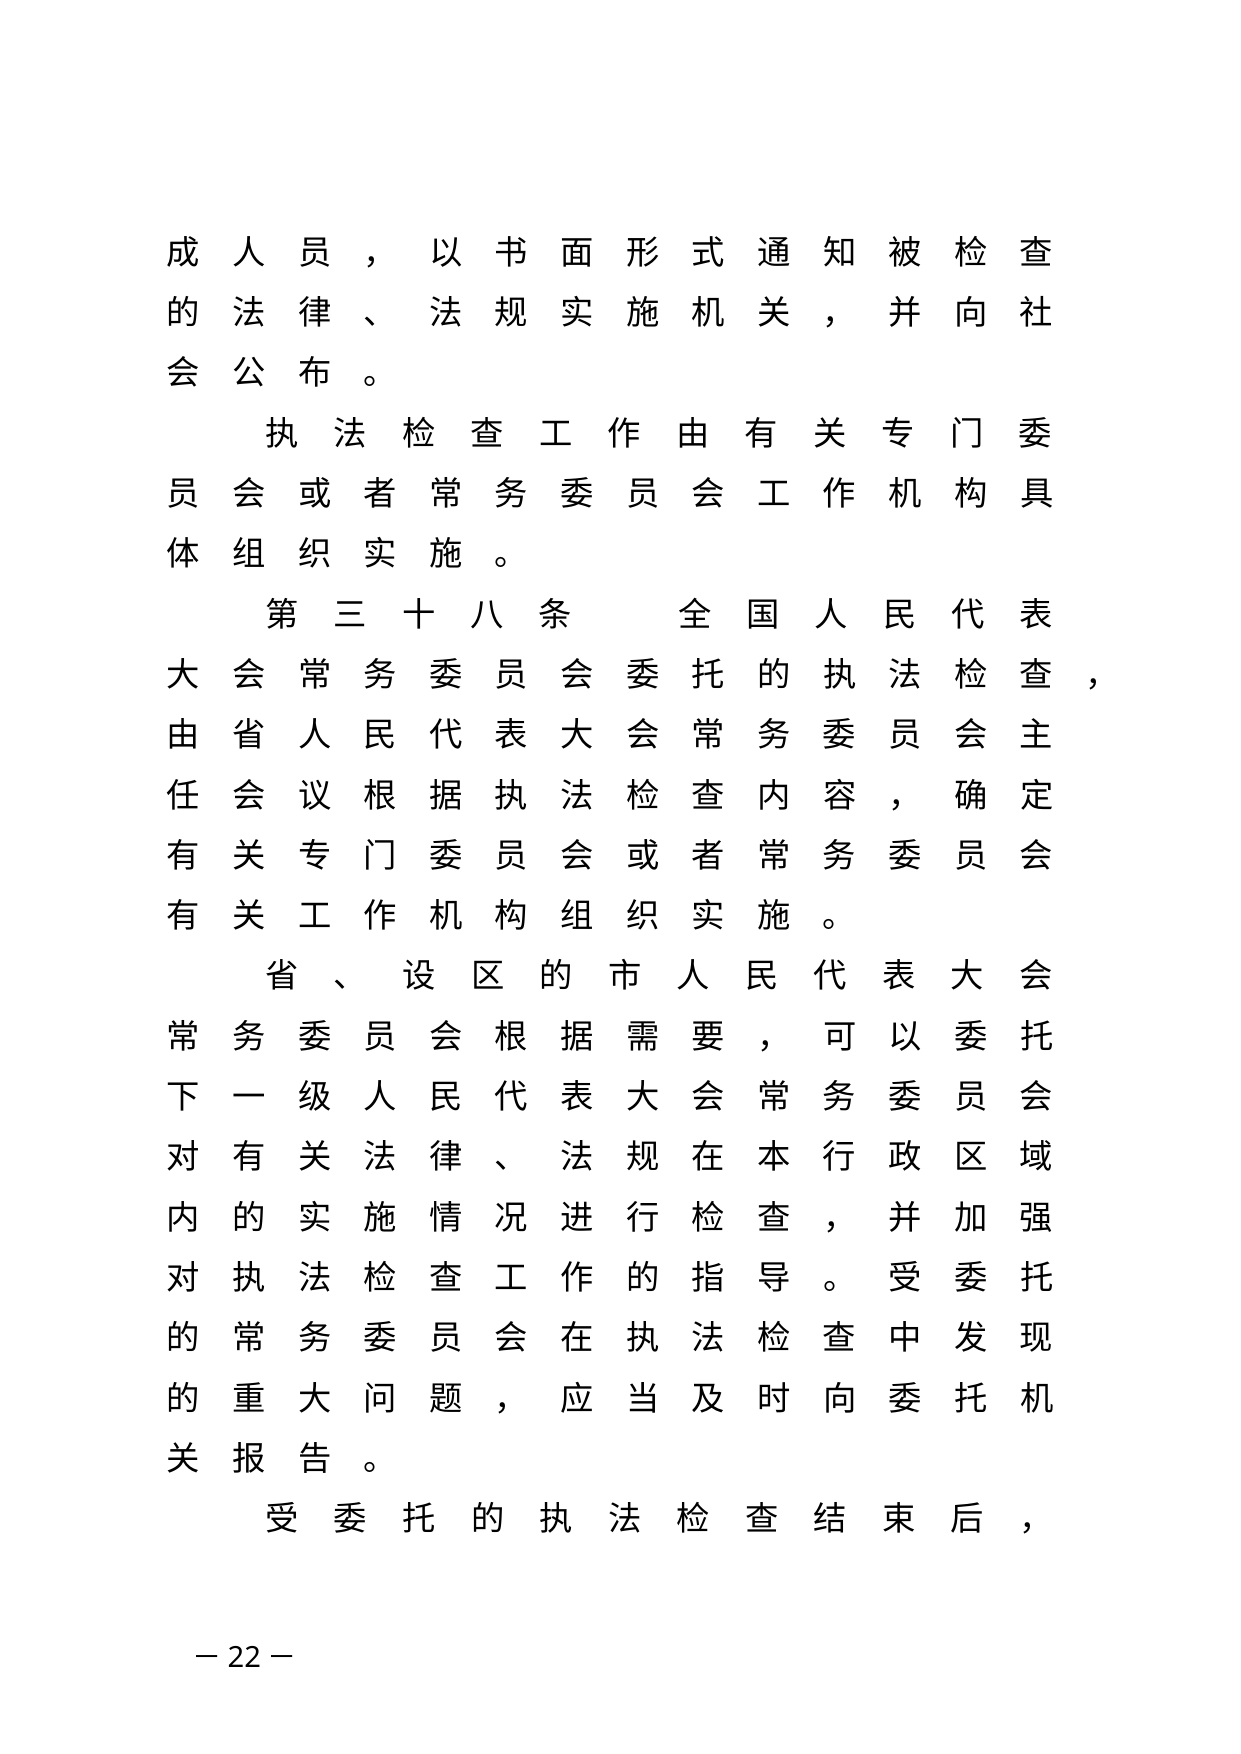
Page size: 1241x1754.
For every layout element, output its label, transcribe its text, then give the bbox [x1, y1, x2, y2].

text 第三十八条 全国人民代表大会常务委员会委托的执法检查，由省人民代表大会常务委员会主任会议根据执法检查内容，确定有关专门委员会或者常务委员会有关工作机构组织实施。 [167, 581, 1085, 943]
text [167, 219, 1085, 400]
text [167, 1486, 1085, 1546]
text 执法检查工作由有关专门委员会或者常务委员会工作机构具体组织实施。 [167, 400, 1085, 581]
text 省、设区的市人民代表大会常务委员会根据需要，可以委托下一级人民代表大会常务委员会对有关法律、法规在本行政区域内的实施情况进行检查，并加强对执法检查工作的指导。受委托的常务委员会在执法检查中发现的重大问题，应当及时向委托机关报告。 [167, 943, 1085, 1486]
